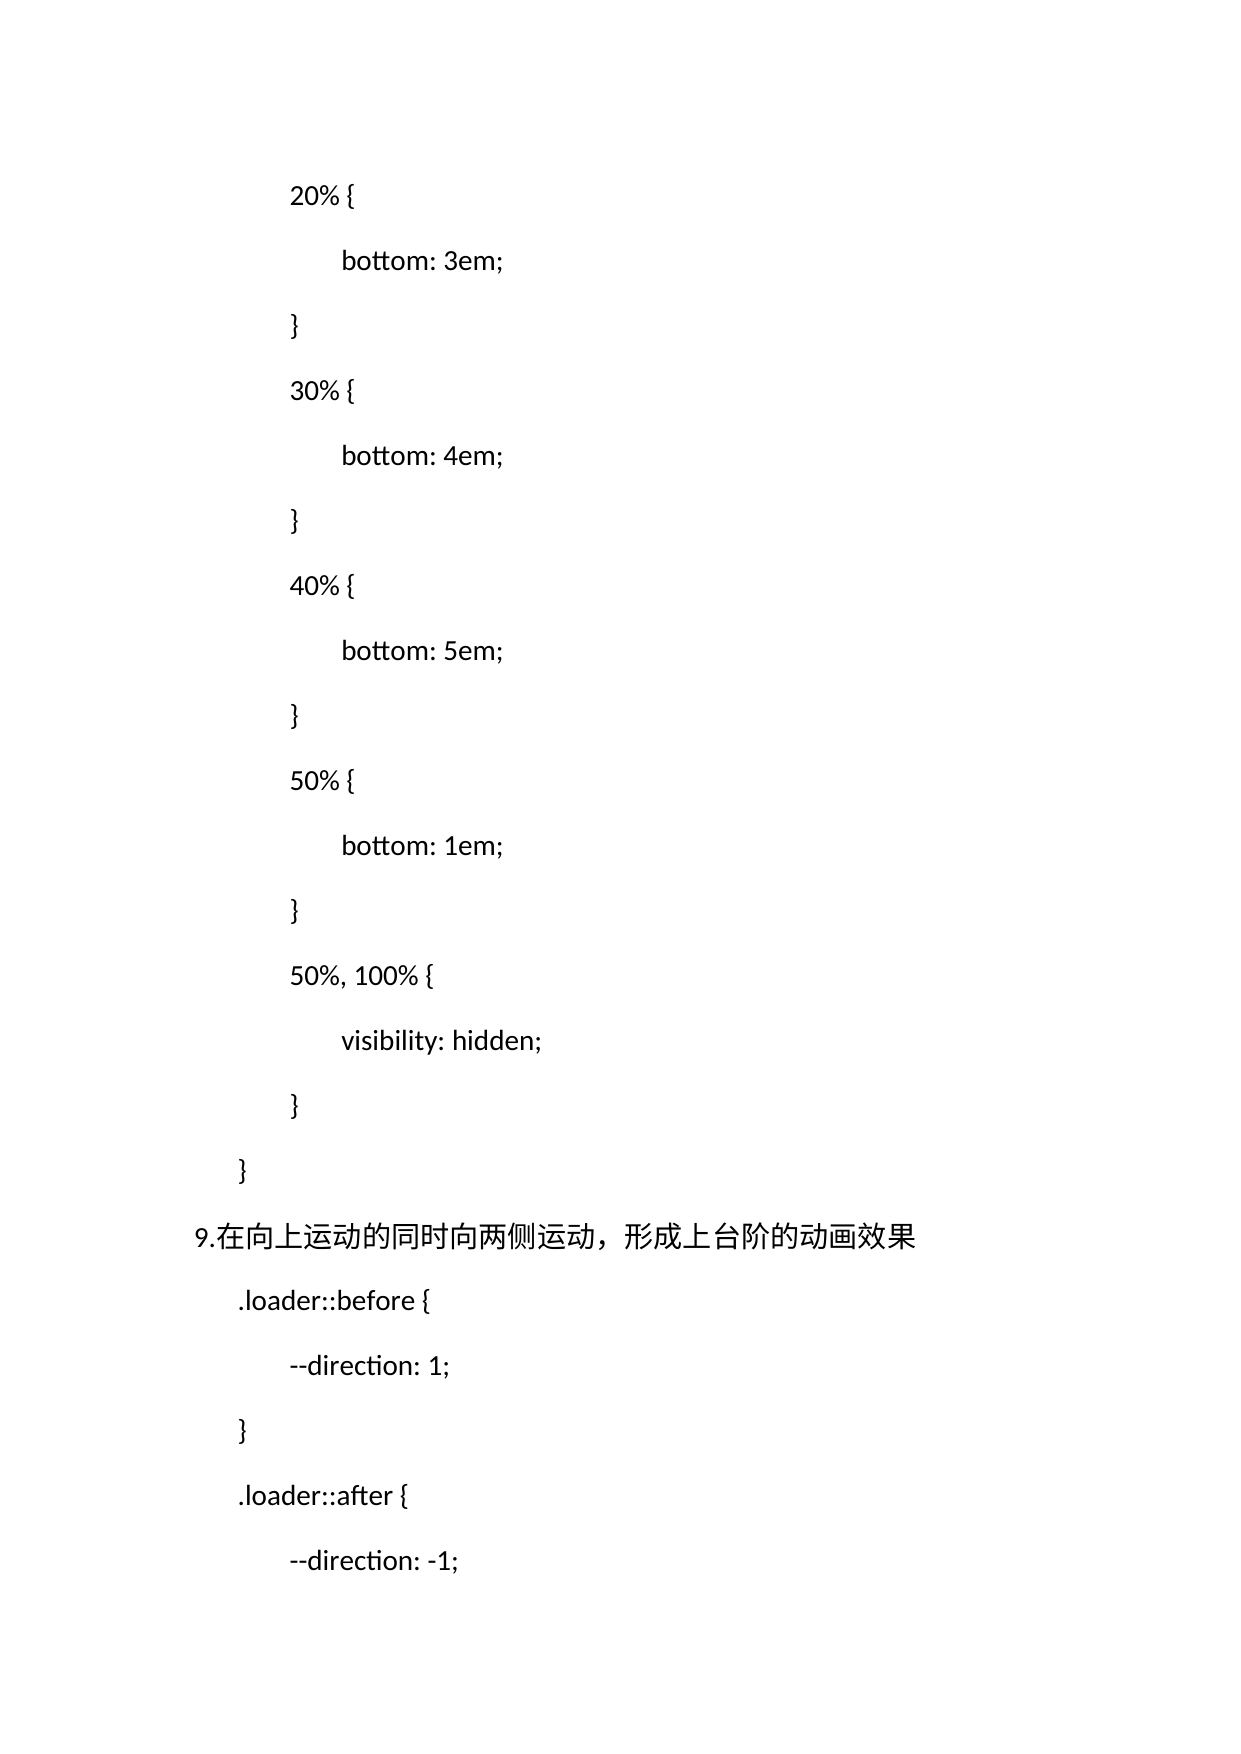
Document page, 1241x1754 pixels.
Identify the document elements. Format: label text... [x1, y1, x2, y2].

text 20% { [150, 162, 1090, 227]
text 30% { [150, 357, 1090, 422]
text .loader::after { [150, 1462, 1090, 1527]
text --direction: 1; [150, 1332, 1090, 1397]
text bottom: 1em; [150, 812, 1090, 877]
text } [150, 1137, 1090, 1202]
text } [150, 487, 1090, 552]
text .loader::before { [150, 1267, 1090, 1332]
text bottom: 4em; [150, 422, 1090, 487]
text bottom: 5em; [150, 617, 1090, 682]
text visibility: hidden; [150, 1007, 1090, 1072]
text 9.在向上运动的同时向两侧运动，形成上台阶的动画效果 [150, 1202, 1090, 1267]
text 40% { [150, 552, 1090, 617]
text } [150, 877, 1090, 942]
text } [150, 1397, 1090, 1462]
text 50% { [150, 747, 1090, 812]
text } [150, 682, 1090, 747]
text } [150, 1072, 1090, 1137]
text --direction: -1; [150, 1527, 1090, 1592]
text bottom: 3em; [150, 227, 1090, 292]
text } [150, 292, 1090, 357]
text 50%, 100% { [150, 942, 1090, 1007]
